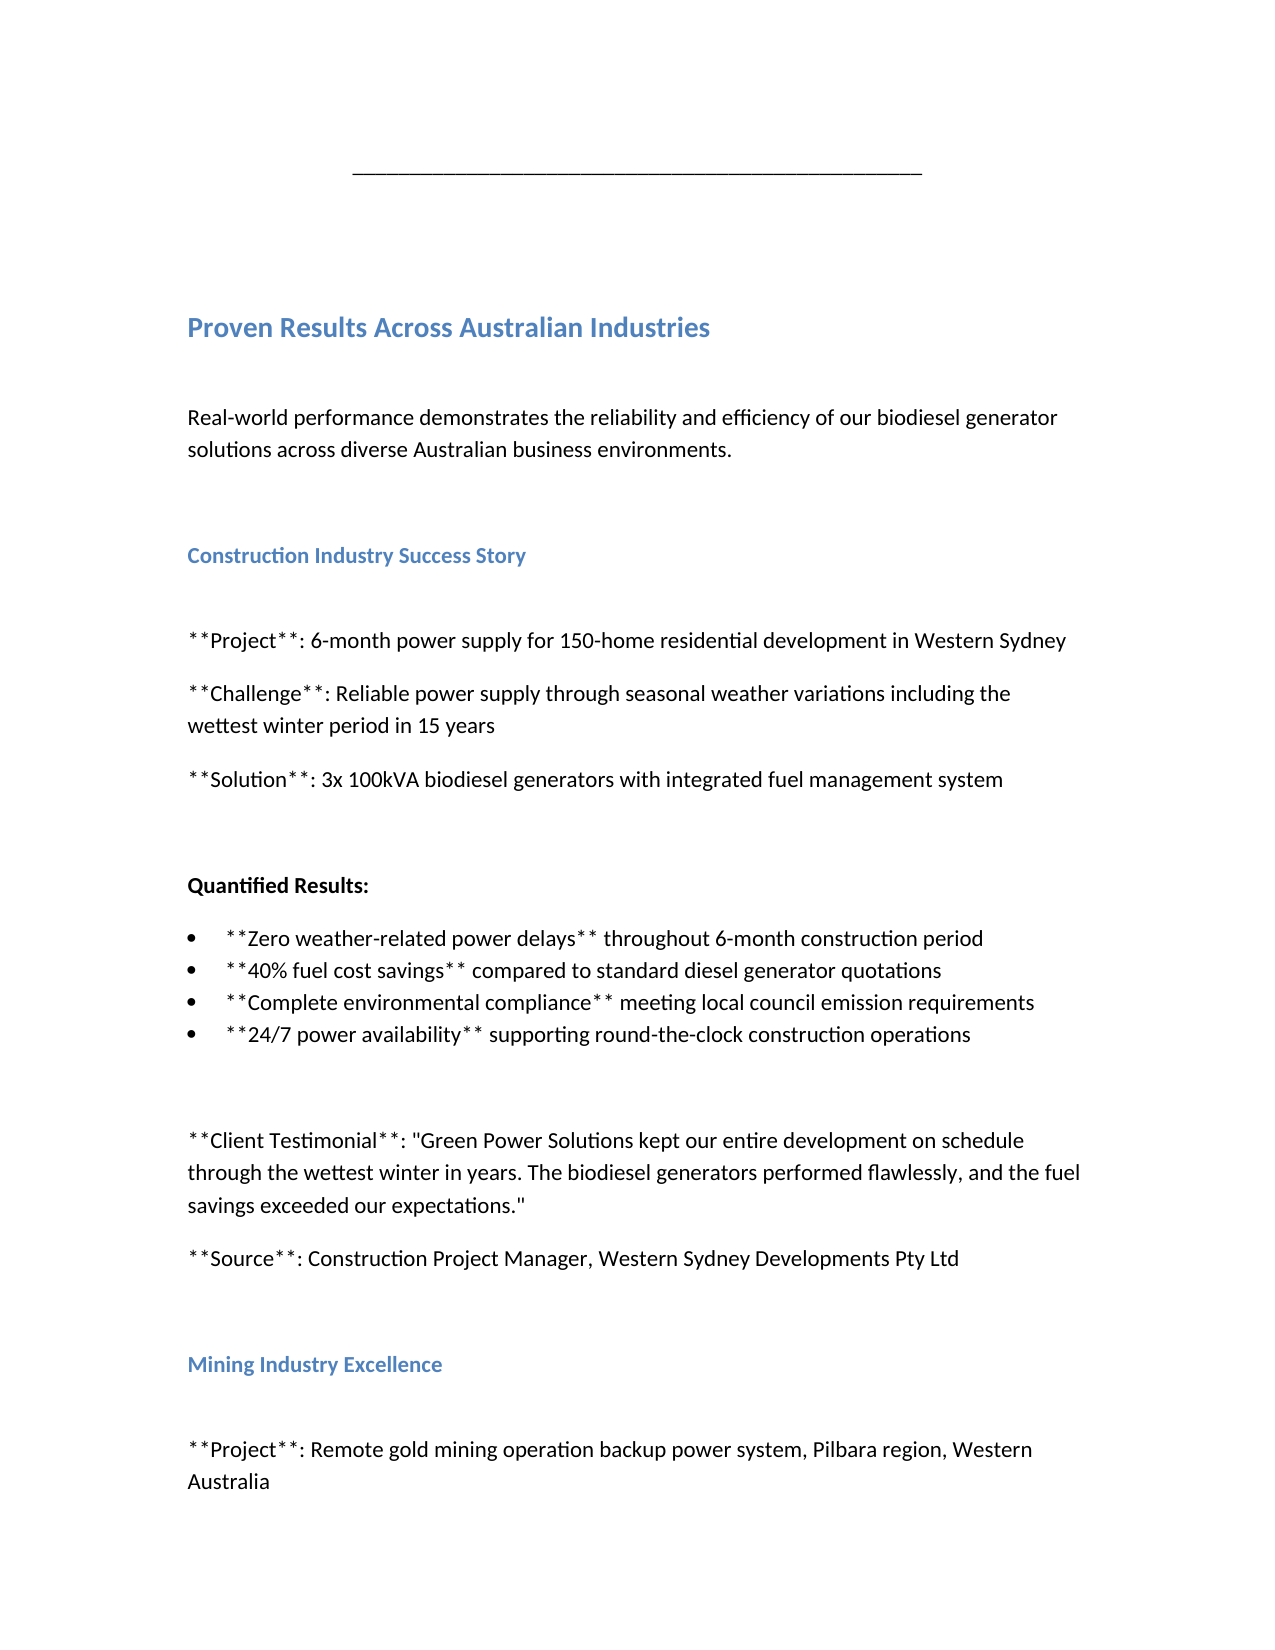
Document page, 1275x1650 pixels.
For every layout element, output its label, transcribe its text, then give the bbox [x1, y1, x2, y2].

list **Complete environmental compliance** meeting local council emission requirements [187, 988, 1087, 1016]
text __________________________________________________ [187, 150, 1087, 178]
subtitle Proven Results Across Australian Industries [187, 309, 1087, 345]
list **Zero weather-related power delays** throughout 6-month construction period [187, 924, 1087, 952]
subtitle Construction Industry Success Story [187, 541, 1087, 569]
text **Project**: 6-month power supply for 150-home residential development in Western Sydney [187, 626, 1087, 654]
text **Project**: Remote gold mining operation backup power system, Pilbara region, Western Australia [187, 1435, 1087, 1495]
list **24/7 power availability** supporting round-the-clock construction operations [187, 1020, 1087, 1048]
list **40% fuel cost savings** compared to standard diesel generator quotations [187, 956, 1087, 984]
text **Solution**: 3x 100kVA biodiesel generators with integrated fuel management system [187, 765, 1087, 793]
text **Source**: Construction Project Manager, Western Sydney Developments Pty Ltd [187, 1244, 1087, 1272]
text **Challenge**: Reliable power supply through seasonal weather variations including the wettest winter period in 15 years [187, 679, 1087, 740]
text **Client Testimonial**: "Green Power Solutions kept our entire development on schedule through the wettest winter in years. The biodiesel generators performed flawlessly, and the fuel savings exceeded our expectations." [187, 1126, 1087, 1219]
text Real-world performance demonstrates the reliability and efficiency of our biodiesel generator solutions across diverse Australian business environments. [187, 403, 1087, 463]
text Quantified Results: [187, 871, 1087, 899]
subtitle Mining Industry Excellence [187, 1350, 1087, 1378]
